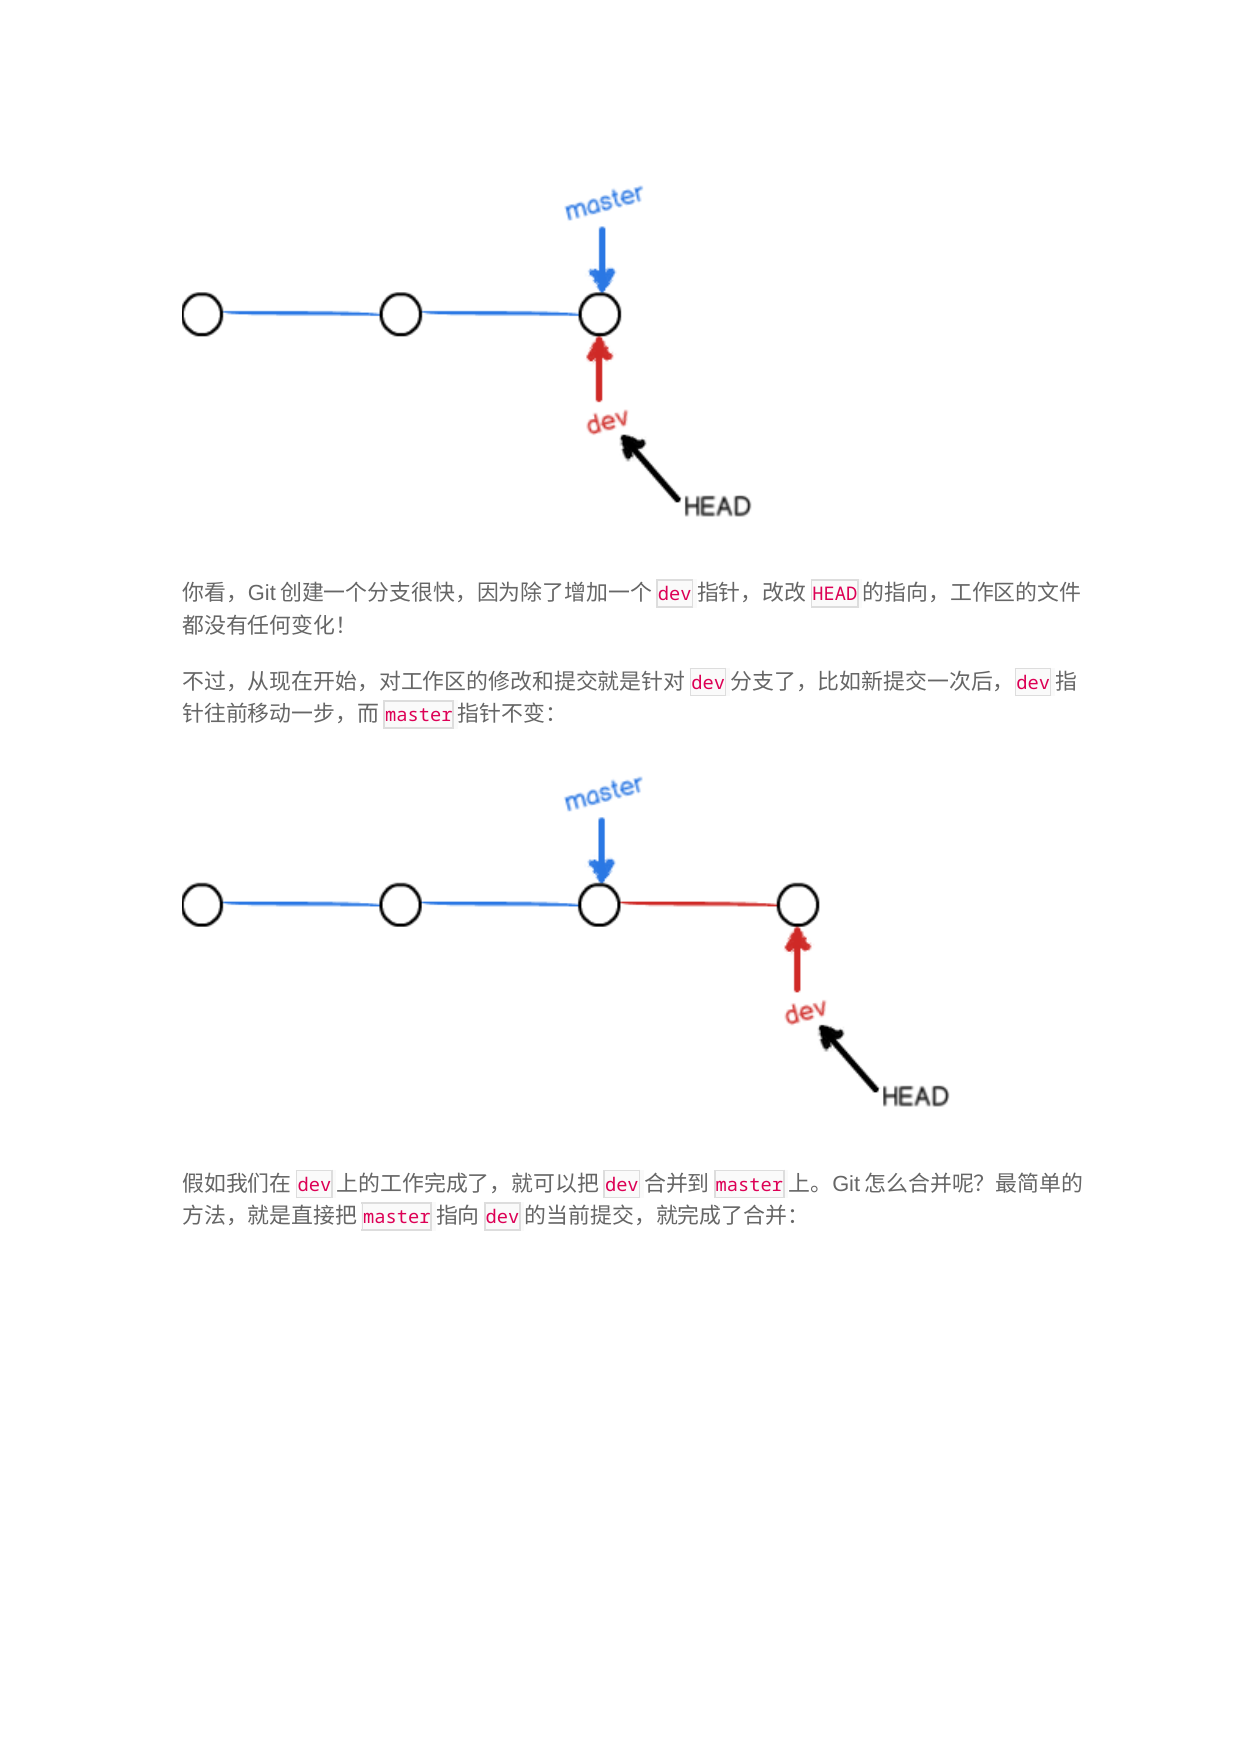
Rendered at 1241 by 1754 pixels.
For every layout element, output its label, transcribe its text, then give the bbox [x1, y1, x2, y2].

picture [182, 162, 755, 526]
text 假如我们在dev上的工作完成了，就可以把dev合并到master上。Git怎么合并呢？最简单的方法，就是直接把master指向dev的当前提交，就完成了合并： [182, 1166, 1092, 1231]
text 你看，Git创建一个分支很快，因为除了增加一个dev指针，改改HEAD的指向，工作区的文件都没有任何变化！ [182, 575, 1092, 640]
text 不过，从现在开始，对工作区的修改和提交就是针对dev分支了，比如新提交一次后，dev指针往前移动一步，而master指针不变： [182, 664, 1092, 729]
picture [182, 752, 954, 1116]
